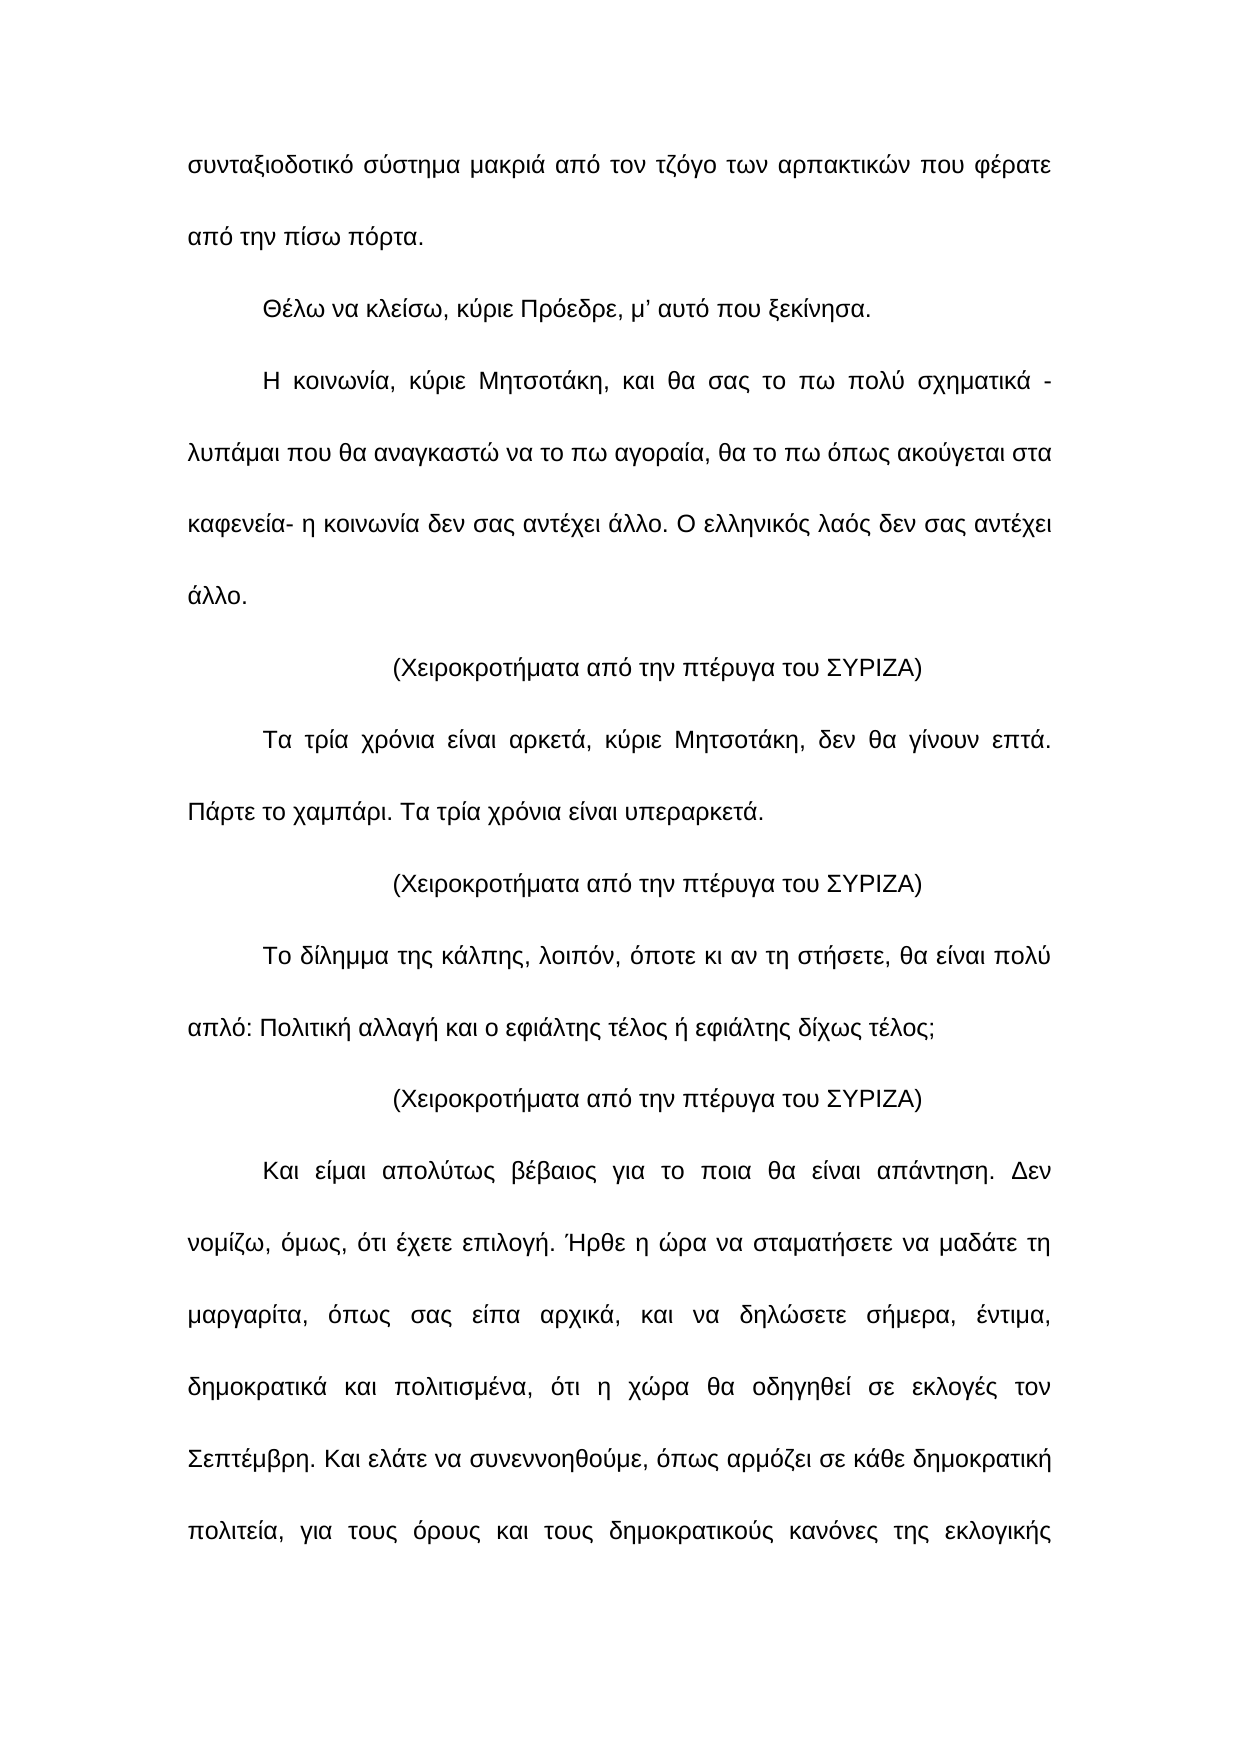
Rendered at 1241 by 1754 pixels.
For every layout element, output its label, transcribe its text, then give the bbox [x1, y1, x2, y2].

text (Χειροκροτήματα από την πτέρυγα του ΣΥΡΙΖΑ) [187, 869, 1053, 897]
text (Χειροκροτήματα από την πτέρυγα του ΣΥΡΙΖΑ) [187, 653, 1053, 682]
text (Χειροκροτήματα από την πτέρυγα του ΣΥΡΙΖΑ) [187, 1084, 1053, 1113]
text Θέλω να κλείσω, κύριε Πρόεδρε, μ’ αυτό που ξεκίνησα. [187, 294, 1053, 322]
text Το δίλημμα της κάλπης, λοιπόν, όποτε κι αν τη στήσετε, θα είναι πολύ απλό: Πολιτική αλλαγή και ο εφιάλτης τέλος ή εφιάλτης δίχως τέλος; [187, 941, 1053, 1041]
text Η κοινωνία, κύριε Μητσοτάκη, και θα σας το πω πολύ σχηματικά -λυπάμαι που θα αναγκαστώ να το πω αγοραία, θα το πω όπως ακούγεται στα καφενεία- η κοινωνία δεν σας αντέχει άλλο. Ο ελληνικός λαός δεν σας αντέχει άλλο. [187, 366, 1053, 610]
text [187, 1156, 1053, 1544]
text Τα τρία χρόνια είναι αρκετά, κύριε Μητσοτάκη, δεν θα γίνουν επτά. Πάρτε το χαμπάρι. Τα τρία χρόνια είναι υπεραρκετά. [187, 725, 1053, 826]
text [187, 150, 1053, 251]
